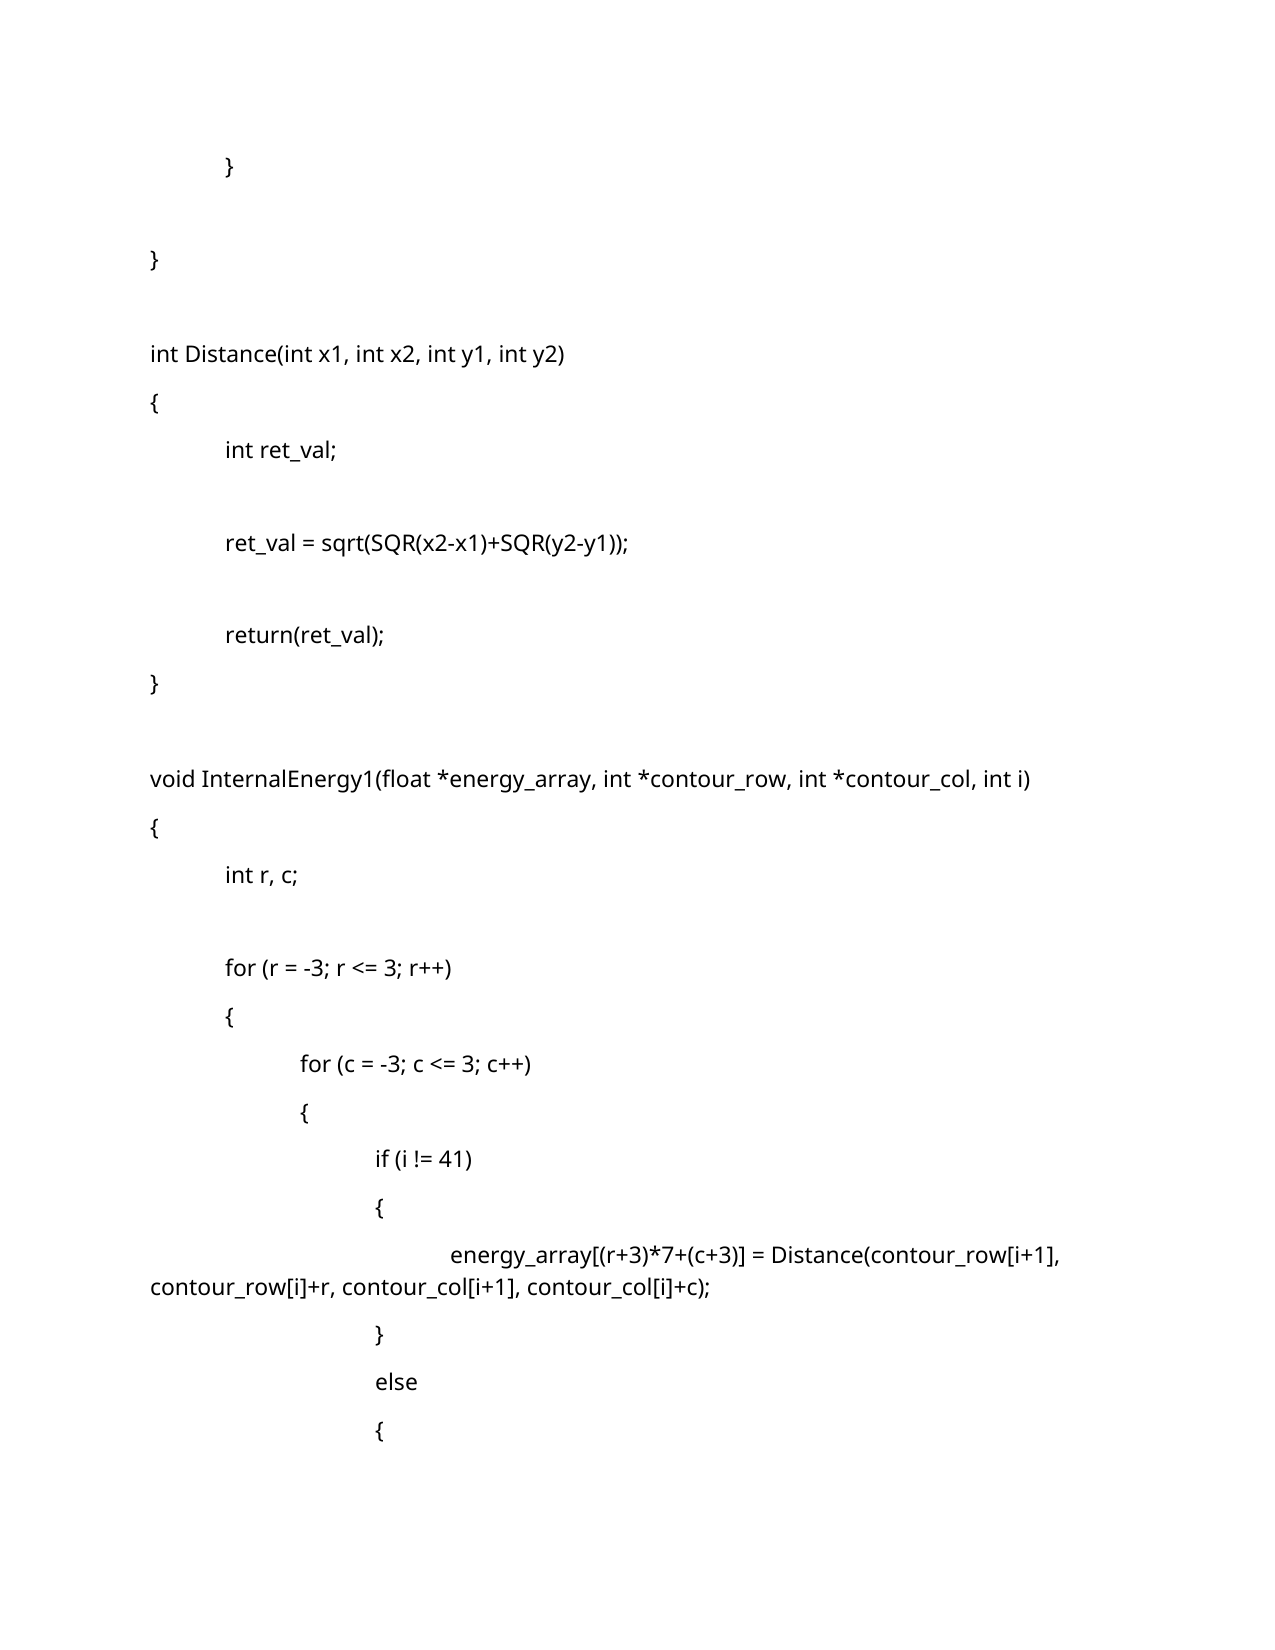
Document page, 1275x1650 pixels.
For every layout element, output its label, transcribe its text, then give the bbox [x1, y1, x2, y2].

text { [150, 386, 1125, 418]
text ret_val = sqrt(SQR(x2-x1)+SQR(y2-y1)); [150, 527, 1125, 558]
text else [150, 1366, 1125, 1397]
text if (i != 41) [150, 1143, 1125, 1174]
text { [150, 1414, 1125, 1445]
text { [150, 1191, 1125, 1222]
text int r, c; [150, 859, 1125, 890]
text for (r = -3; r <= 3; r++) [150, 952, 1125, 983]
text int Distance(int x1, int x2, int y1, int y2) [150, 338, 1125, 370]
text for (c = -3; c <= 3; c++) [150, 1047, 1125, 1079]
text } [150, 1318, 1125, 1349]
text } [150, 243, 1125, 274]
text void InternalEnergy1(float *energy_array, int *contour_row, int *contour_col, int i) [150, 763, 1125, 794]
text } [150, 667, 1125, 699]
text { [150, 811, 1125, 842]
text } [150, 150, 1125, 181]
text { [150, 999, 1125, 1031]
text int ret_val; [150, 434, 1125, 466]
text { [150, 1095, 1125, 1127]
text return(ret_val); [150, 619, 1125, 651]
text energy_array[(r+3)*7+(c+3)] = Distance(contour_row[i+1], contour_row[i]+r, contour_col[i+1], contour_col[i]+c); [150, 1239, 1125, 1302]
